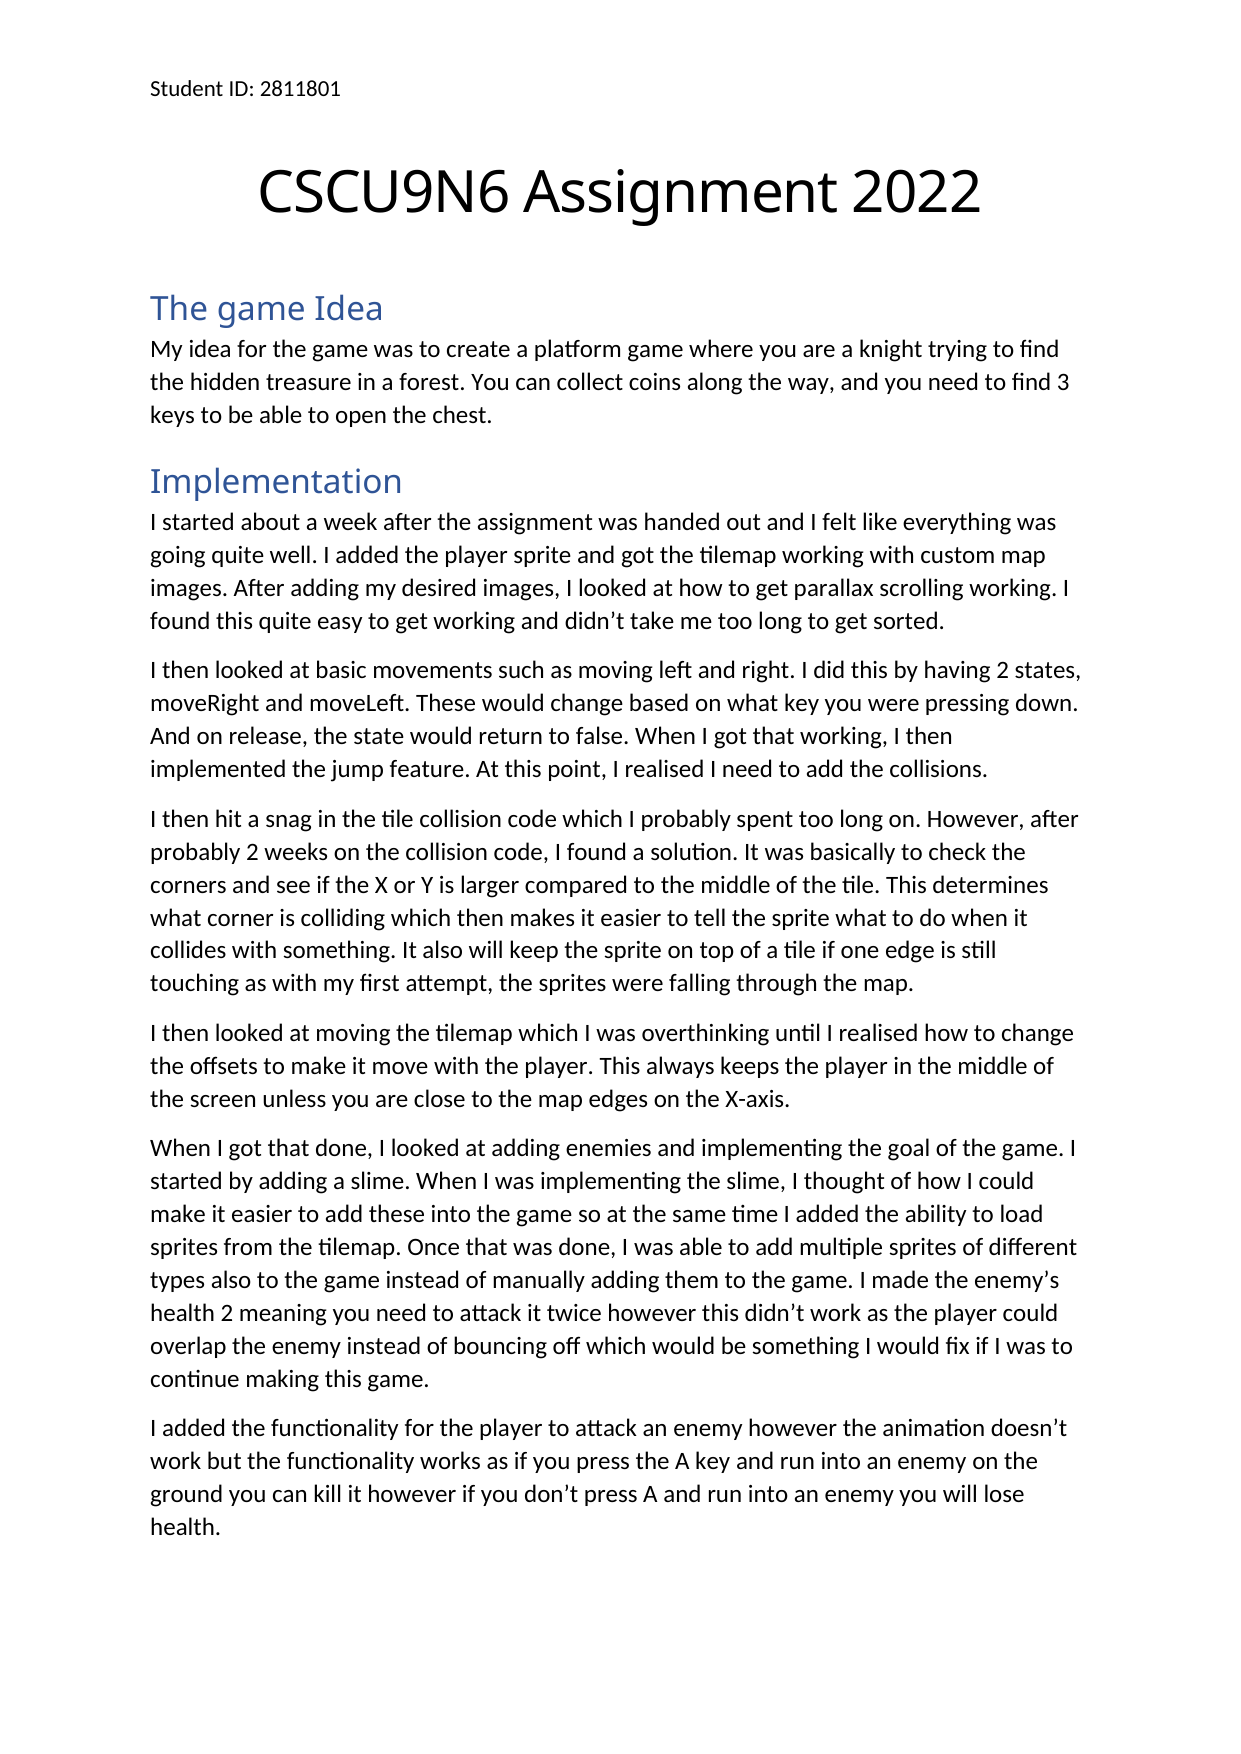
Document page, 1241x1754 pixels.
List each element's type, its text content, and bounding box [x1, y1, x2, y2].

text I added the functionality for the player to attack an enemy however the animation doesn’t work but the functionality works as if you press the A key and run into an enemy on the ground you can kill it however if you don’t press A and run into an enemy you will lose health. [150, 1413, 1090, 1542]
subtitle Implementation [150, 457, 1090, 503]
text When I got that done, I looked at adding enemies and implementing the goal of the game. I started by adding a slime. When I was implementing the slime, I thought of how I could make it easier to add these into the game so at the same time I added the ability to load sprites from the tilemap. Once that was done, I was able to add multiple sprites of different types also to the game instead of manually adding them to the game. I made the enemy’s health 2 meaning you need to attack it twice however this didn’t work as the player could overlap the enemy instead of bouncing off which would be something I would fix if I was to continue making this game. [150, 1133, 1090, 1393]
text I then looked at moving the tilemap which I was overthinking until I realised how to change the offsets to make it move with the player. This always keeps the player in the middle of the screen unless you are close to the map edges on the X-axis. [150, 1017, 1090, 1113]
text I then looked at basic movements such as moving left and right. I did this by having 2 states, moveRight and moveLeft. These would change based on what key you were pressing down. And on release, the state would return to false. When I got that working, I then implemented the jump feature. At this point, I realised I need to add the collisions. [150, 655, 1090, 784]
title CSCU9N6 Assignment 2022 [150, 150, 1090, 229]
text My idea for the game was to create a platform game where you are a knight trying to find the hidden treasure in a forest. You can collect coins along the way, and you need to find 3 keys to be able to open the chest. [150, 334, 1090, 430]
subtitle The game Idea [150, 285, 1090, 330]
text I started about a week after the assignment was handed out and I felt like everything was going quite well. I added the player sprite and got the tilemap working with custom map images. After adding my desired images, I looked at how to get parallax scrolling working. I found this quite easy to get working and didn’t take me too long to get sorted. [150, 506, 1090, 636]
text I then hit a snag in the tile collision code which I probably spent too long on. However, after probably 2 weeks on the collision code, I found a solution. It was basically to check the corners and see if the X or Y is larger compared to the middle of the tile. This determines what corner is colliding which then makes it easier to tell the sprite what to do when it collides with something. It also will keep the sprite on top of a tile if one edge is still touching as with my first attempt, the sprites were falling through the map. [150, 803, 1090, 998]
